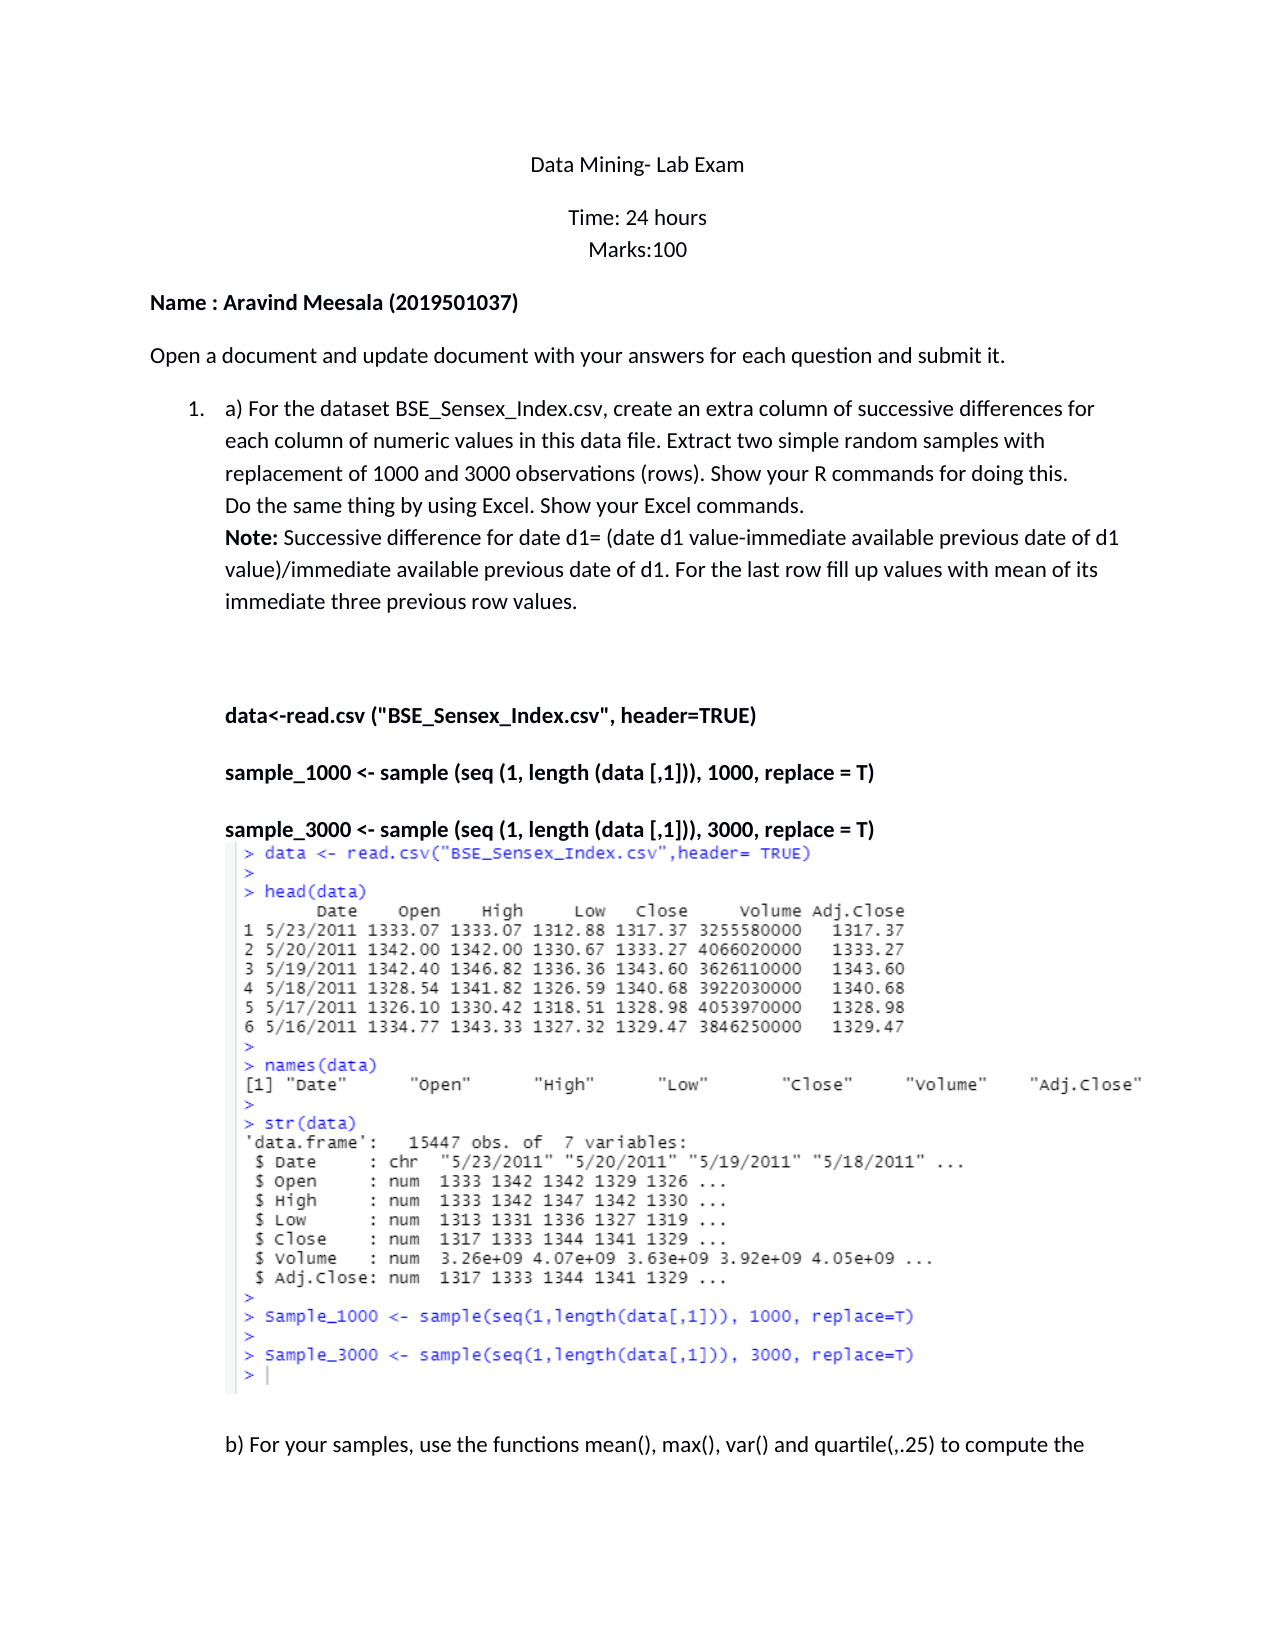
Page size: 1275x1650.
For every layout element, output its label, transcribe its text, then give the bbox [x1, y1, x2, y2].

picture [225, 842, 1200, 1394]
text data<-read.csv ("BSE_Sensex_Index.csv", header=TRUE) [225, 701, 1125, 729]
list Do the same thing by using Excel. Show your Excel commands. [225, 491, 1125, 519]
text sample_3000 <- sample (seq (1, length (data [,1])), 3000, replace = T) [225, 815, 1125, 842]
text Data Mining- Lab Exam [150, 150, 1125, 178]
list a) For the dataset BSE_Sensex_Index.csv, create an extra column of successive differences for each column of numeric values in this data file. Extract two simple random samples with replacement of 1000 and 3000 observations (rows). Show your R commands for doing this. [187, 394, 1125, 487]
text Open a document and update document with your answers for each question and submit it. [150, 341, 1125, 369]
list Note: Successive difference for date d1= (date d1 value-immediate available previous date of d1 value)/immediate available previous date of d1. For the last row fill up values with mean of its immediate three previous row values. [225, 523, 1125, 615]
text Time: 24 hours Marks:100 [150, 203, 1125, 263]
list Name : Aravind Meesala (2019501037) [150, 288, 1125, 316]
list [225, 1398, 1125, 1458]
text sample_1000 <- sample (seq (1, length (data [,1])), 1000, replace = T) [225, 758, 1125, 786]
